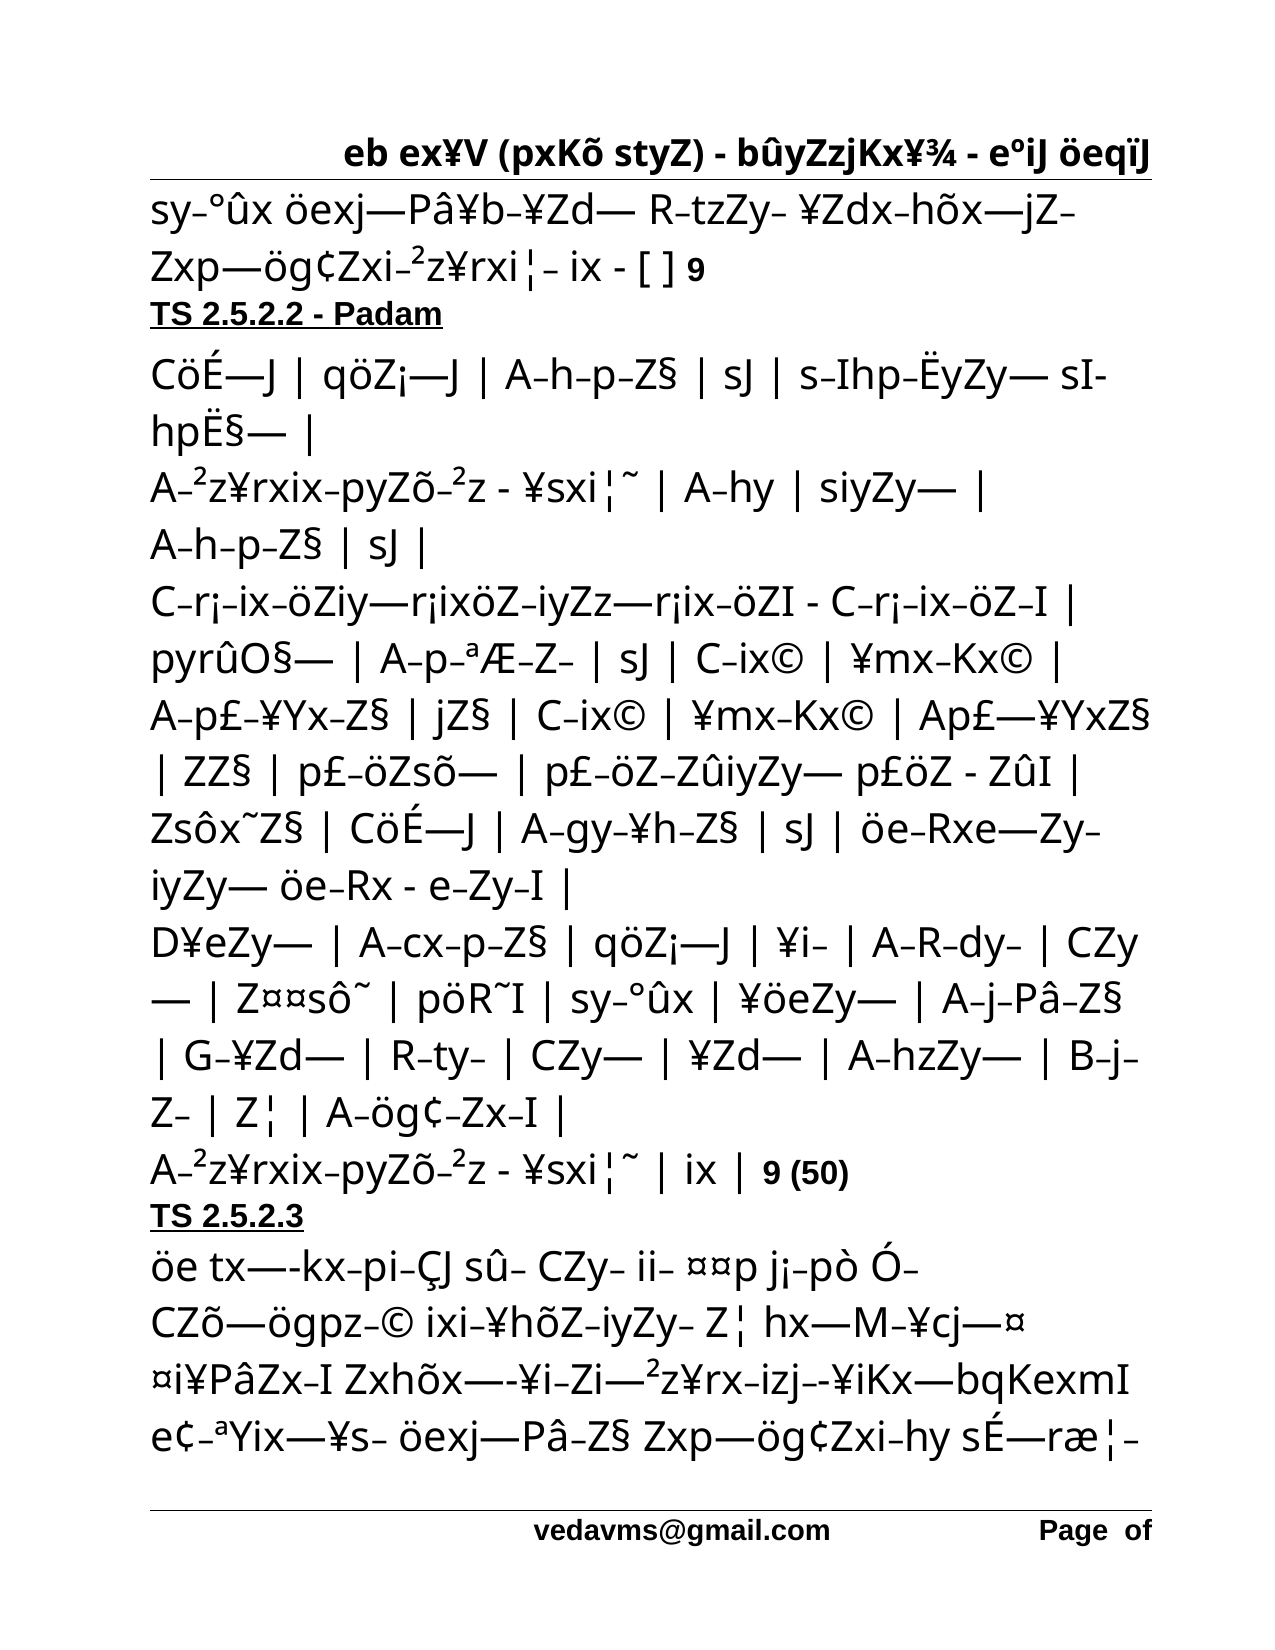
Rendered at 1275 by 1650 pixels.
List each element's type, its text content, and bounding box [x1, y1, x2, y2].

text sy–°ûx öexj—Pâ¥b–¥Zd— R–tzZy– ¥Zdx–hõx—jZ– [150, 180, 1154, 237]
text A–p£–¥Yx–Z§ | jZ§ | C–ix© | ¥mx–Kx© | Ap£—¥YxZ§ | ZZ§ | p£–öZsõ— | p£–öZ–ZûiyZy— p£öZ - ZûI | Zsôx˜Z§ | CöÉ—J | A–gy–¥h–Z§ | sJ | öe–Rxe—Zy–iyZy— öe–Rx - e–Zy–I | [150, 685, 1154, 912]
text TS 2.5.2.3 [150, 1196, 1154, 1235]
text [150, 1293, 1154, 1464]
text öe tx—-kx–pi–ÇJ sû– CZy– ii– ¤¤p j¡–pò Ó– [150, 1237, 1154, 1293]
text pyrûO§— | A–p–ªÆ–Z– | sJ | C–ix© | ¥mx–Kx© | [150, 628, 1154, 685]
text D¥eZy— | A–cx–p–Z§ | qöZ¡—J | ¥i– | A–R–dy– | CZy— | Z¤¤sô˜ | pöR˜I | sy–°ûx | ¥öeZy— | A–j–Pâ–Z§ | G–¥Zd— | R–ty– | CZy— | ¥Zd— | A–hzZy— | B–j–Z– | Z¦ | A–ög¢–Zx–I | [150, 912, 1154, 1139]
text C–r¡–ix–öZiy—r¡ixöZ–iyZz—r¡ix–öZI - C–r¡–ix–öZ–I | [150, 572, 1154, 628]
text A–²z¥rxix–pyZõ–²z - ¥sxi¦˜ | ix | 9 (50) [150, 1139, 1154, 1196]
text CöÉ—J | qöZ¡—J | A–h–p–Z§ | sJ | s–Ihp–ËyZy— sI-hpË§— | [150, 345, 1154, 458]
text A–h–p–Z§ | sJ | [150, 515, 1154, 572]
text A–²z¥rxix–pyZõ–²z - ¥sxi¦˜ | A–hy | siyZy— | [150, 458, 1154, 515]
text Zxp—ög¢Zxi–²z¥rxi¦– ix - [ ] 9 [150, 237, 1154, 294]
text TS 2.5.2.2 - Padam [150, 294, 1154, 332]
